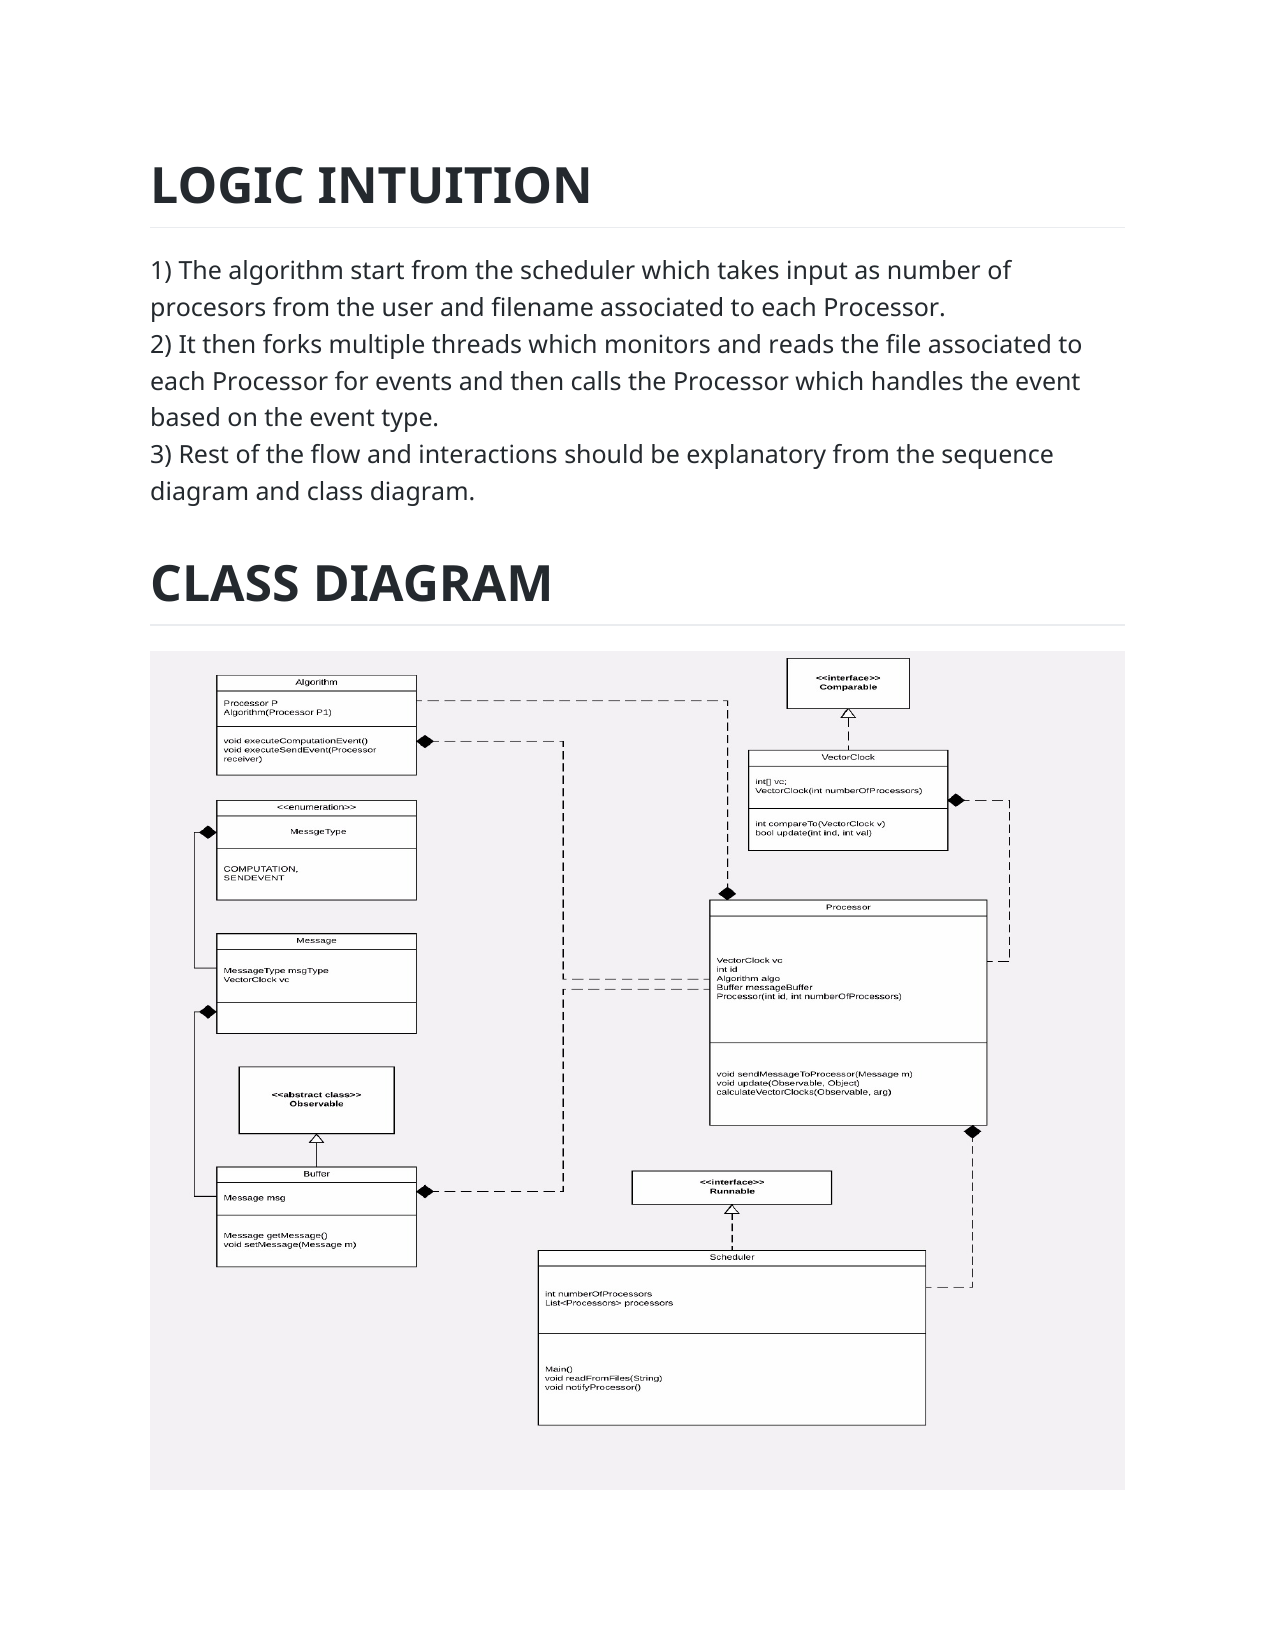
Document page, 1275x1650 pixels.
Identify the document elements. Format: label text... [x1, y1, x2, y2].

picture [150, 651, 1125, 1490]
text CLASS DIAGRAM [150, 548, 1125, 624]
text LOGIC INTUITION [150, 150, 1125, 227]
text 1) The algorithm start from the scheduler which takes input as number of procesors from the user and filename associated to each Processor. 2) It then forks multiple threads which monitors and reads the file associated to each Processor for events and then calls the Processor which handles the event based on the event type. 3) Rest of the flow and interactions should be explanatory from the sequence diagram and class diagram. [150, 253, 1125, 508]
